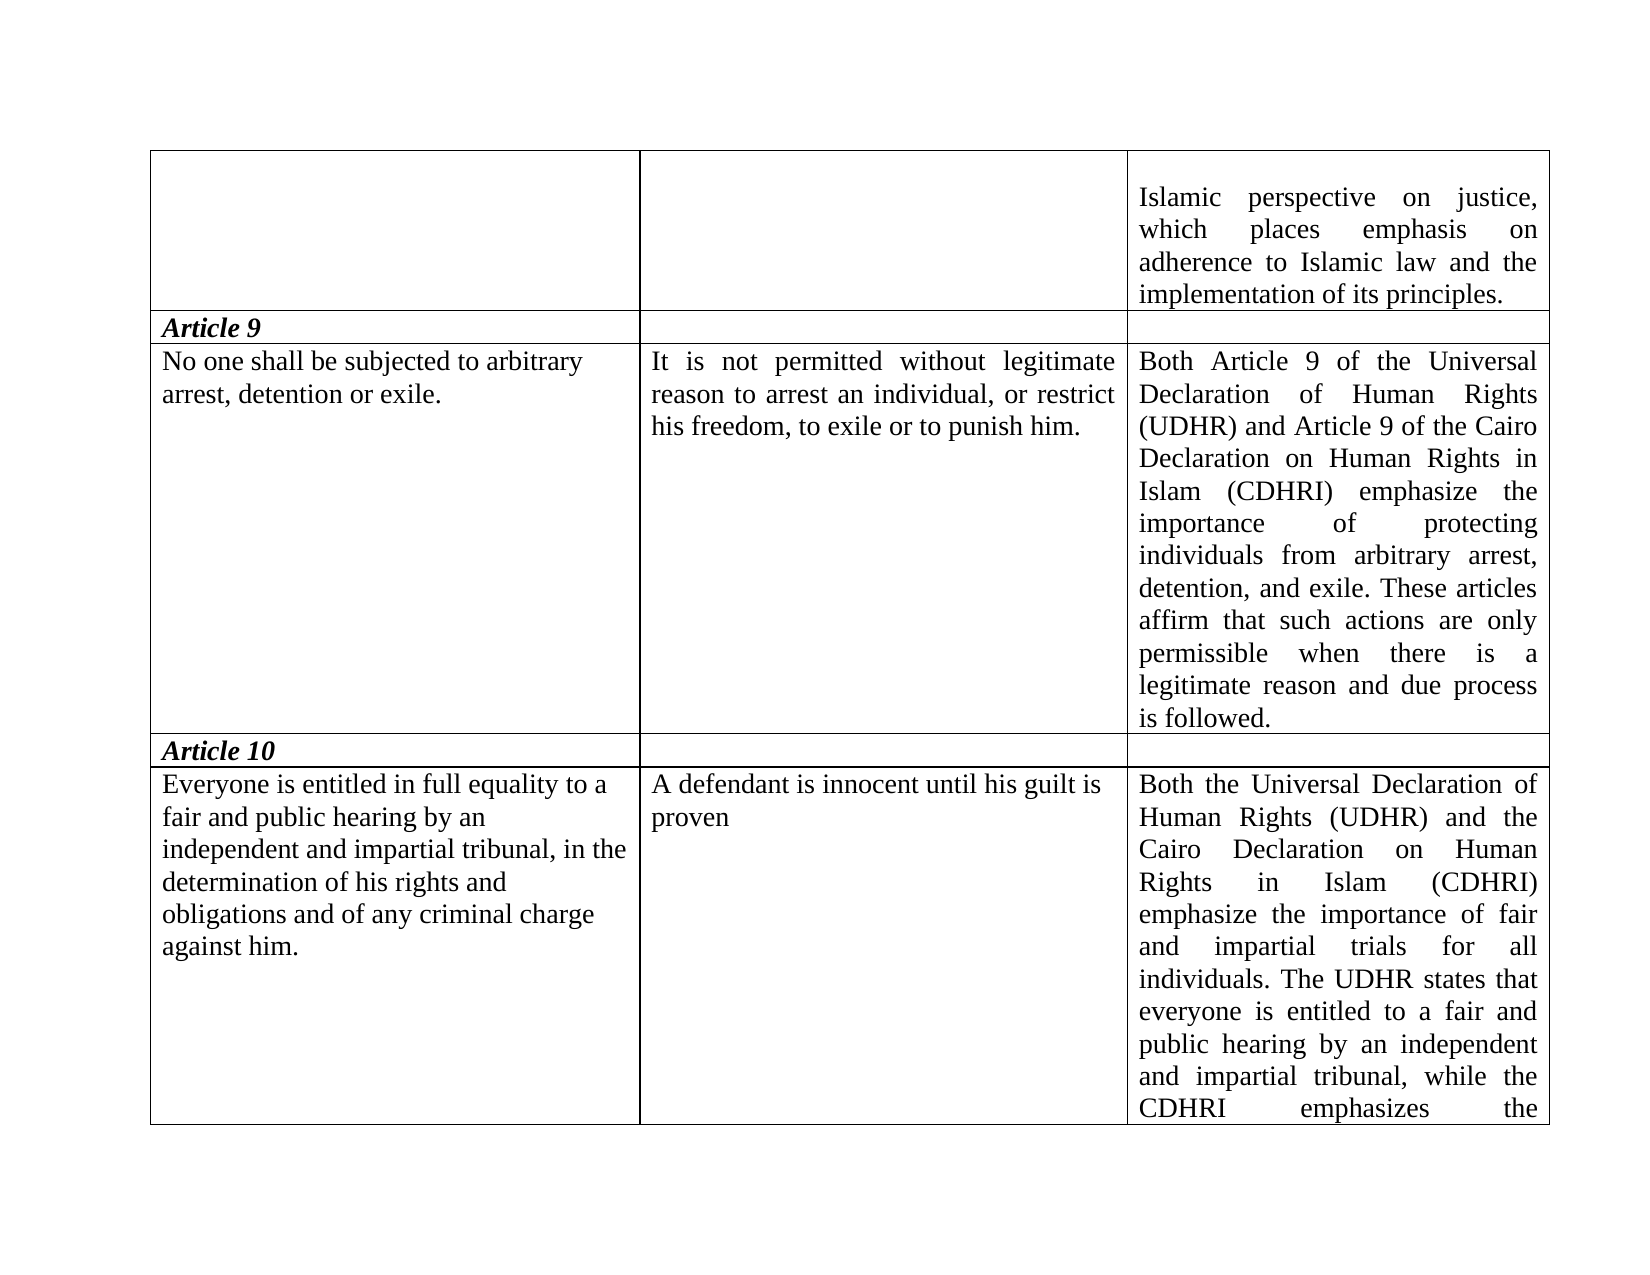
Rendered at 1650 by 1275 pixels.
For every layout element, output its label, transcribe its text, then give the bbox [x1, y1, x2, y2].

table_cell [1128, 768, 1549, 1124]
table_cell [641, 734, 1127, 766]
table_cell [641, 151, 1127, 310]
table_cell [151, 151, 639, 310]
table_cell [1128, 311, 1549, 343]
table_cell Article 10 [151, 734, 639, 766]
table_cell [151, 768, 639, 1124]
table_cell It is not permitted without legitimate reason to arrest an individual, or restrict his freedom, to exile or to punish him. [641, 344, 1127, 733]
table_cell Article 9 [151, 311, 639, 343]
table_cell No one shall be subjected to arbitrary arrest, detention or exile. [151, 344, 639, 733]
table_cell [1128, 734, 1549, 766]
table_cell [641, 768, 1127, 1124]
table_cell [641, 311, 1127, 343]
table_cell Both Article 9 of the Universal Declaration of Human Rights (UDHR) and Article 9 of the Cairo Declaration on Human Rights in Islam (CDHRI) emphasize the importance of protecting individuals from arbitrary arrest, detention, and exile. These articles affirm that such actions are only permissible when there is a legitimate reason and due process is followed. [1128, 344, 1549, 733]
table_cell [1128, 151, 1549, 310]
